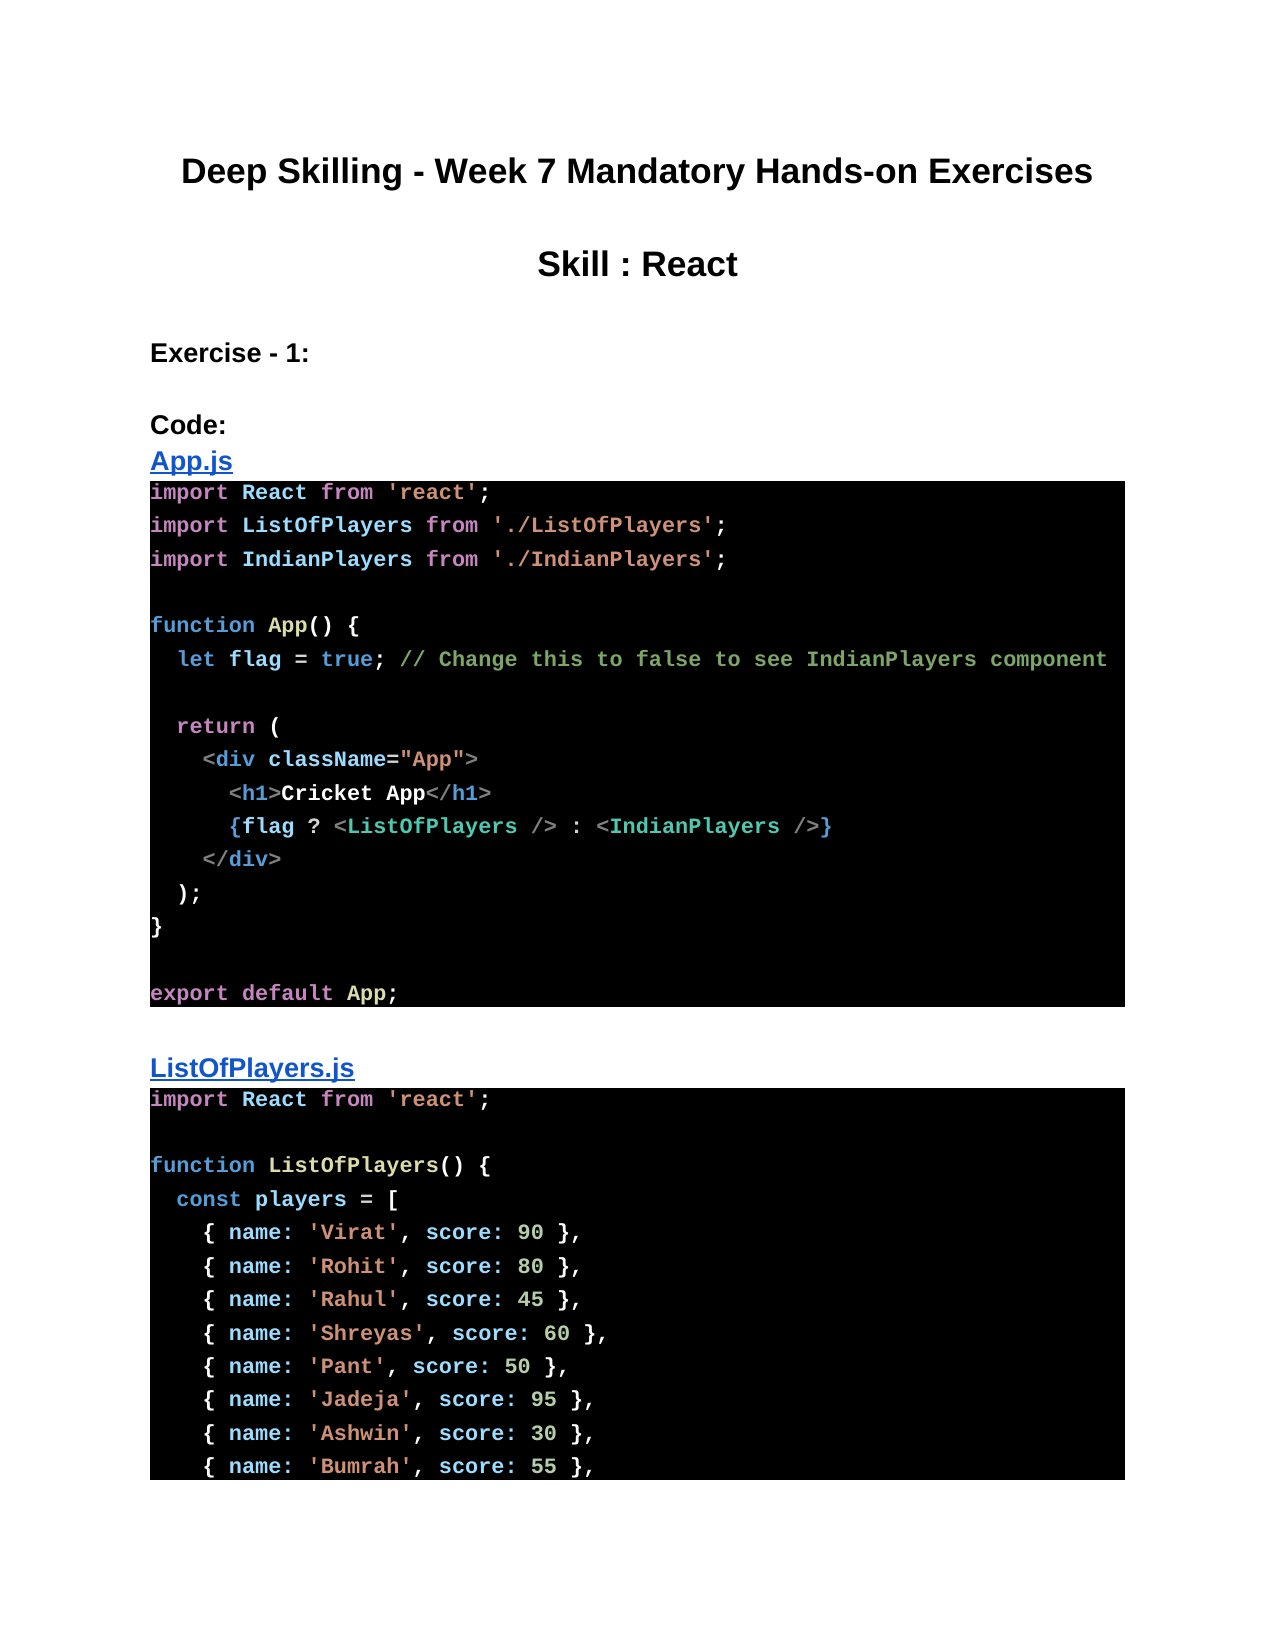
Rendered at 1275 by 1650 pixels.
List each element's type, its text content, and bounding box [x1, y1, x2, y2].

text const players = [ [150, 1188, 1125, 1213]
text import IndianPlayers from './IndianPlayers'; [150, 548, 1125, 572]
text return ( [150, 715, 1125, 740]
text { name: 'Pant', score: 50 }, [150, 1355, 1125, 1380]
text } [150, 916, 1125, 940]
text { name: 'Jadeja', score: 95 }, [150, 1389, 1125, 1413]
text function App() { [150, 614, 1125, 639]
text Code: [150, 409, 1125, 440]
text { name: 'Ashwin', score: 30 }, [150, 1422, 1125, 1447]
text import ListOfPlayers from './ListOfPlayers'; [150, 514, 1125, 539]
text </div> [150, 849, 1125, 873]
text ListOfPlayers.js [150, 1052, 1125, 1083]
text Skill : React [150, 243, 1125, 284]
text export default App; [150, 982, 1125, 1007]
text { name: 'Shreyas', score: 60 }, [150, 1322, 1125, 1347]
text ); [150, 882, 1125, 907]
text import React from 'react'; [150, 481, 1125, 506]
text import React from 'react'; [150, 1088, 1125, 1112]
text { name: 'Rohit', score: 80 }, [150, 1255, 1125, 1280]
text { name: 'Bumrah', score: 55 }, [150, 1456, 1125, 1480]
text let flag = true; // Change this to false to see IndianPlayers component [150, 648, 1125, 673]
text { name: 'Virat', score: 90 }, [150, 1221, 1125, 1246]
text Exercise - 1: [150, 337, 1125, 368]
text <div className="App"> [150, 748, 1125, 773]
text Deep Skilling - Week 7 Mandatory Hands-on Exercises [150, 150, 1125, 191]
text <h1>Cricket App</h1> [150, 782, 1125, 807]
text function ListOfPlayers() { [150, 1154, 1125, 1179]
text { name: 'Rahul', score: 45 }, [150, 1288, 1125, 1313]
text App.js [150, 445, 1125, 476]
text {flag ? <ListOfPlayers /> : <IndianPlayers />} [150, 815, 1125, 840]
